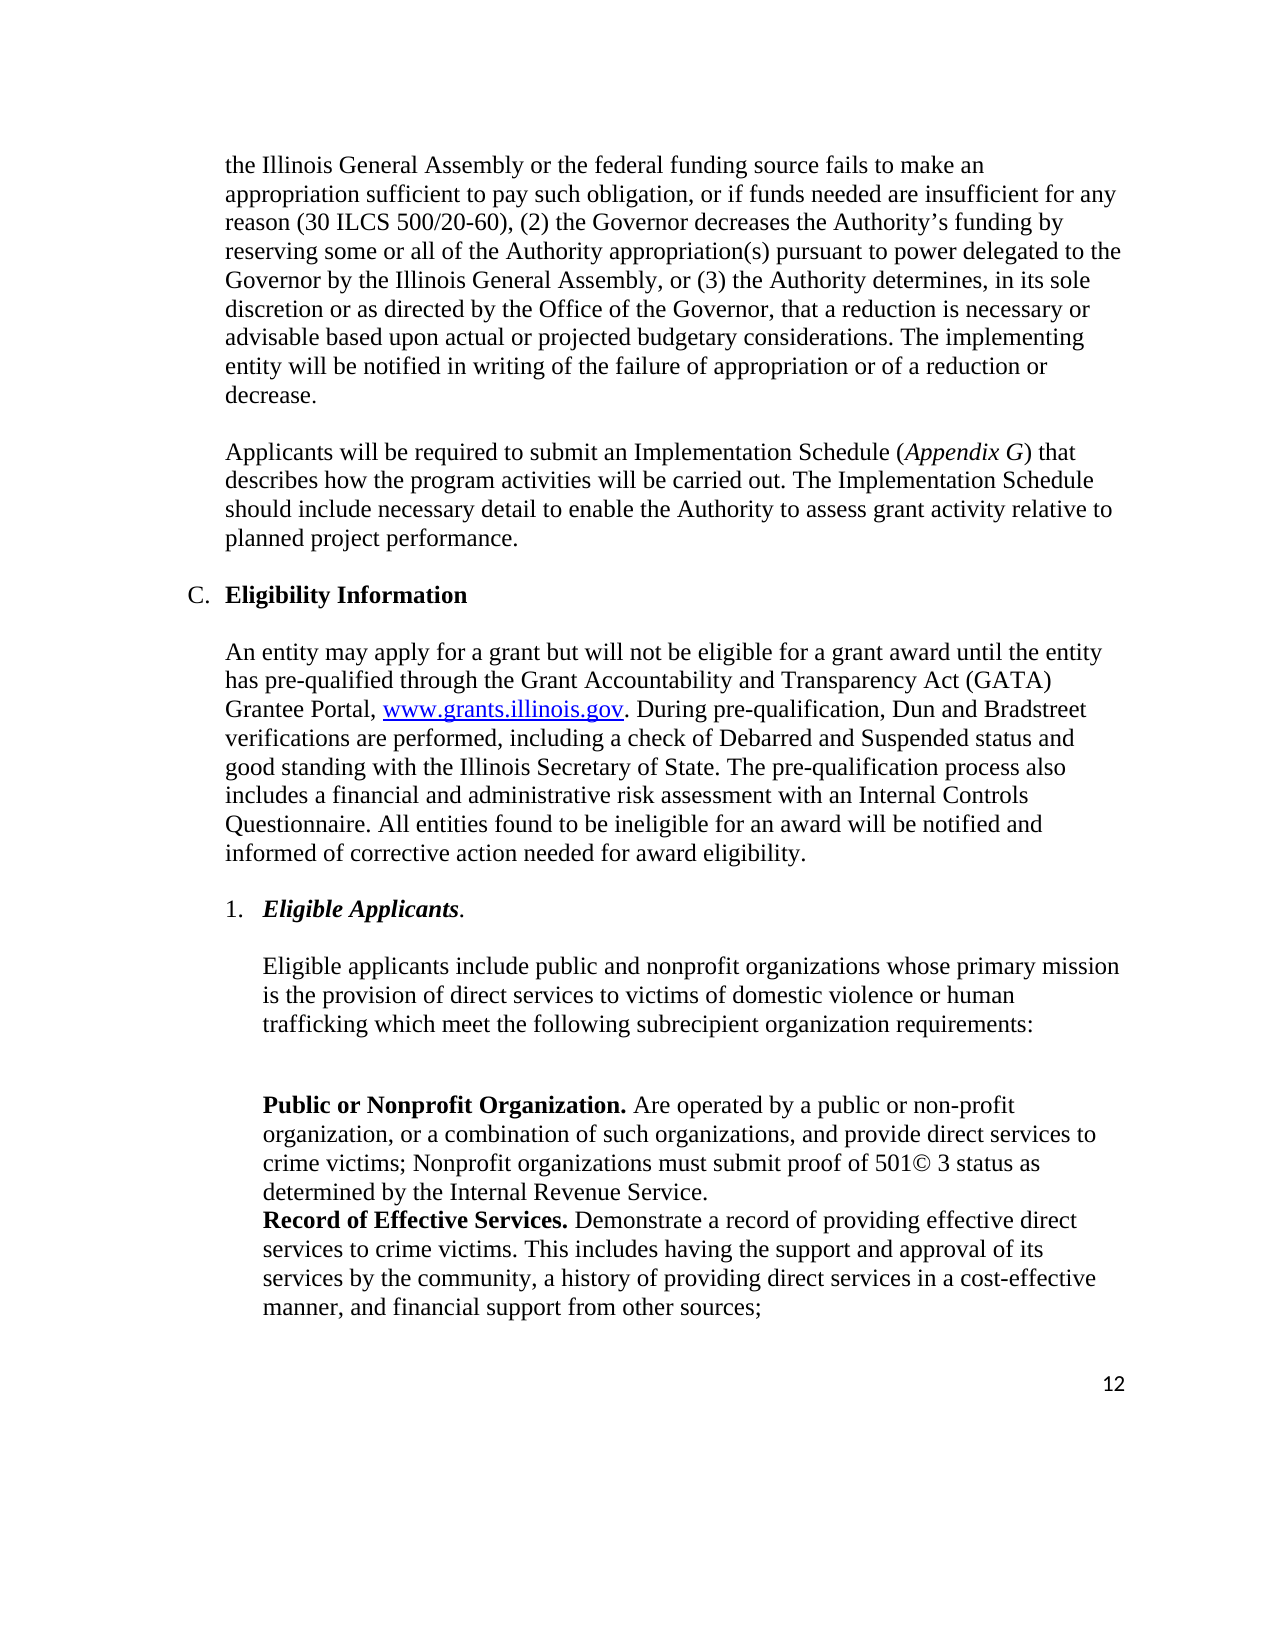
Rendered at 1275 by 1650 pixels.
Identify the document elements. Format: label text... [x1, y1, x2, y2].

text Applicants will be required to submit an Implementation Schedule (Appendix G) that describes how the program activities will be carried out. The Implementation Schedule should include necessary detail to enable the Authority to assess grant activity relative to planned project performance. [225, 437, 1125, 552]
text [225, 150, 1125, 409]
list Eligibility Information [187, 580, 1125, 608]
text Record of Effective Services. Demonstrate a record of providing effective direct services to crime victims. This includes having the support and approval of its services by the community, a history of providing direct services in a cost-effective manner, and financial support from other sources; [263, 1206, 1125, 1321]
text Eligible applicants include public and nonprofit organizations whose primary mission is the provision of direct services to victims of domestic violence or human trafficking which meet the following subrecipient organization requirements: [262, 951, 1125, 1038]
text Public or Nonprofit Organization. Are operated by a public or non-profit organization, or a combination of such organizations, and provide direct services to crime victims; Nonprofit organizations must submit proof of 501© 3 status as determined by the Internal Revenue Service. [263, 1091, 1125, 1206]
list Eligible Applicants. [225, 894, 1125, 923]
text An entity may apply for a grant but will not be eligible for a grant award until the entity has pre-qualified through the Grant Accountability and Transparency Act (GATA) Grantee Portal, www.grants.illinois.gov. During pre-qualification, Dun and Bradstreet verifications are performed, including a check of Debarred and Suspended status and good standing with the Illinois Secretary of State. The pre-qualification process also includes a financial and administrative risk assessment with an Internal Controls Questionnaire. All entities found to be ineligible for an award will be notified and informed of corrective action needed for award eligibility. [225, 637, 1125, 867]
